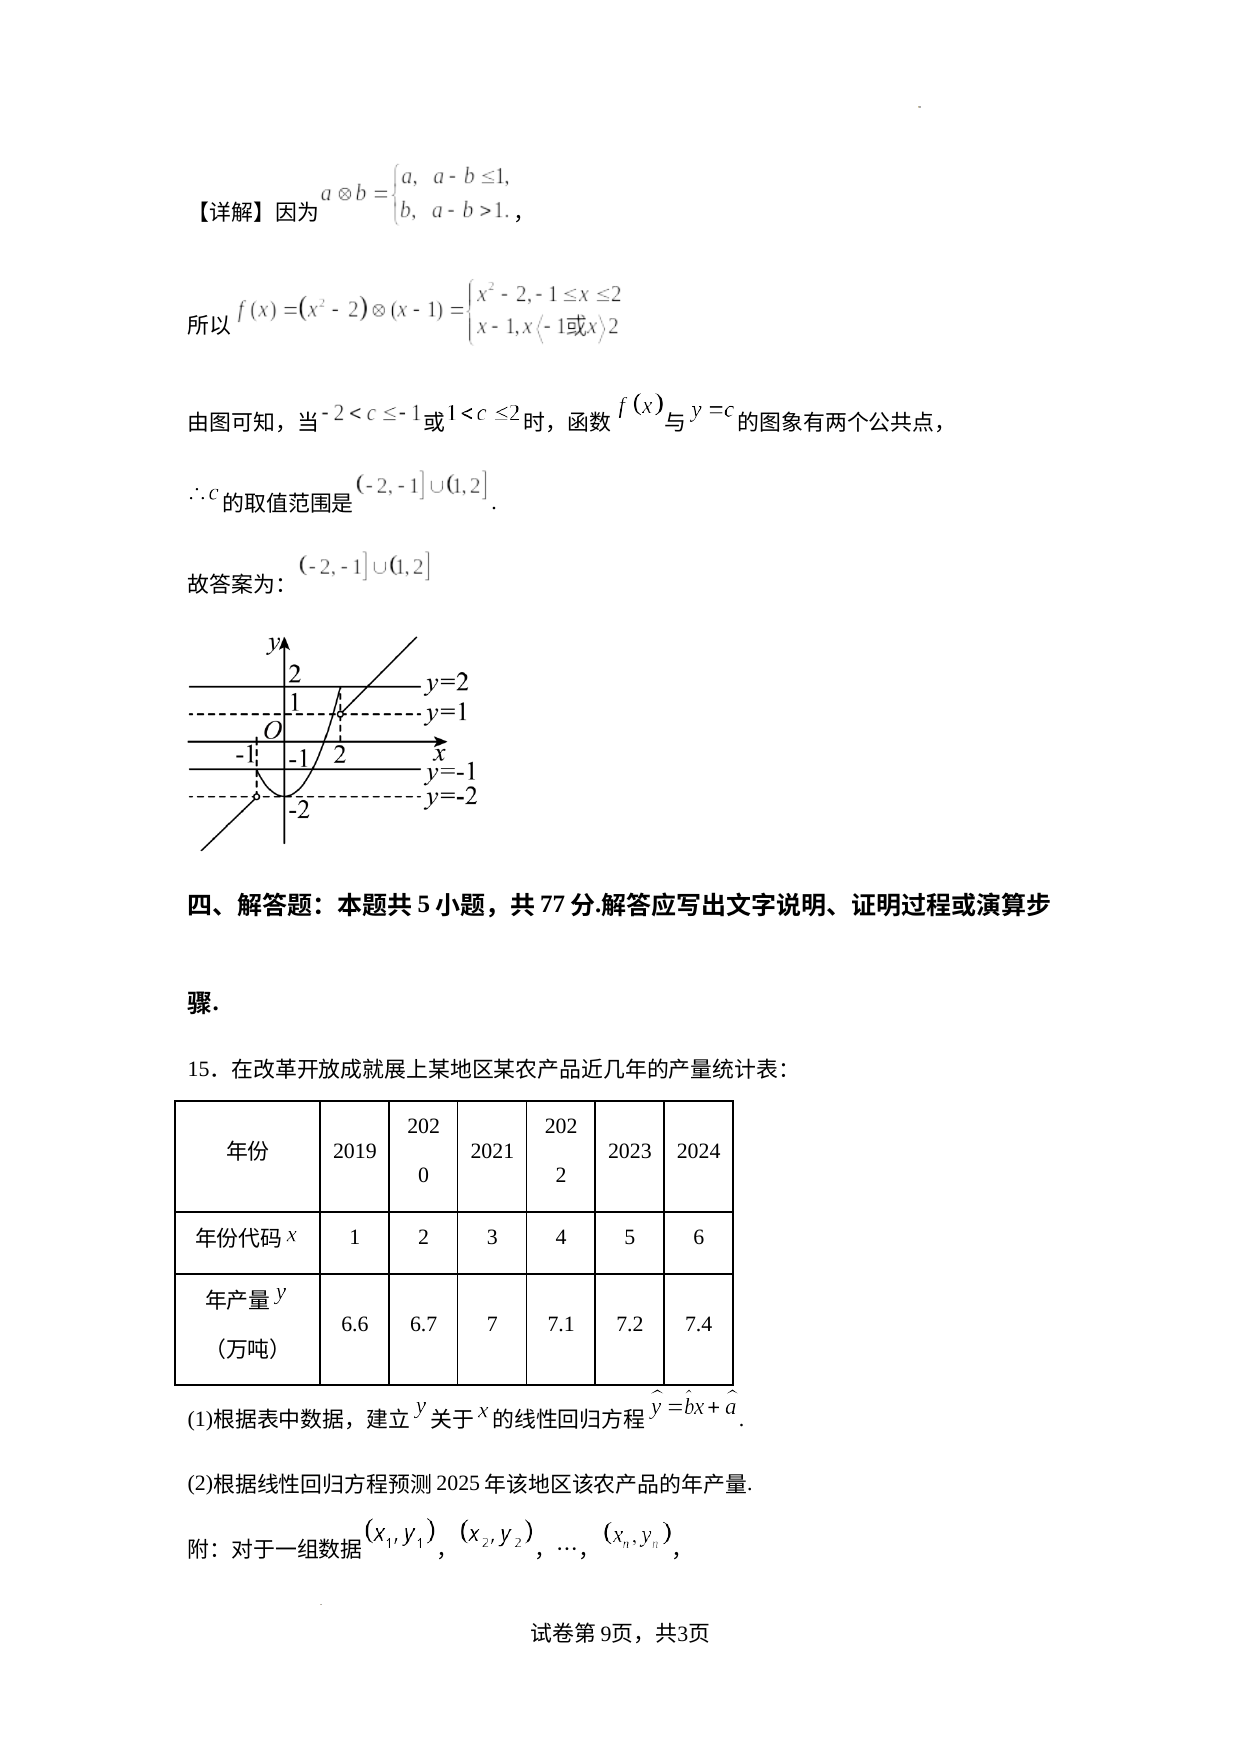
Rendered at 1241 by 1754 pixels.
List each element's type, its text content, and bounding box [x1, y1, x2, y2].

table_cell 6.6 [321, 1275, 388, 1384]
table_header 2021 [458, 1102, 526, 1211]
table_cell 6.7 [390, 1275, 457, 1384]
table_cell 7.4 [665, 1275, 732, 1384]
table_cell 7.1 [527, 1275, 594, 1384]
text 15．在改革开放成就展上某地区某农产品近几年的产量统计表： [187, 1052, 1053, 1084]
table_cell 4 [527, 1213, 594, 1273]
table_cell 1 [321, 1213, 388, 1273]
text 四、解答题：本题共5小题，共77分.解答应写出文字说明、证明过程或演算步骤. [187, 871, 1053, 1034]
table_cell 年产量（万吨） [176, 1275, 319, 1384]
text 【详解】因为， [187, 162, 1053, 259]
table_cell 6 [665, 1213, 732, 1273]
table_cell 2 [390, 1213, 457, 1273]
table_header 年份 [176, 1102, 319, 1211]
table_cell 3 [458, 1213, 526, 1273]
text 由图可知，当或时，函数与的图象有两个公共点， [187, 389, 1053, 454]
table_header 2022 [527, 1102, 594, 1211]
table_cell 7.2 [596, 1275, 663, 1384]
text 的取值范围是. [187, 469, 1053, 534]
picture [187, 631, 480, 853]
text (2)根据线性回归方程预测2025年该地区该农产品的年产量. [187, 1467, 1053, 1499]
table_header 2019 [321, 1102, 388, 1211]
text (1)根据表中数据，建立关于的线性回归方程. [187, 1386, 1053, 1451]
table_header 2020 [390, 1102, 457, 1211]
text 故答案为： [187, 550, 1053, 615]
table_cell 7 [458, 1275, 526, 1384]
table_header 2024 [665, 1102, 732, 1211]
table_cell 年份代码 [176, 1213, 319, 1273]
table_header 2023 [596, 1102, 663, 1211]
text 所以 [187, 275, 1053, 373]
table_cell 5 [596, 1213, 663, 1273]
text 附：对于一组数据，，…，， [187, 1515, 1053, 1580]
